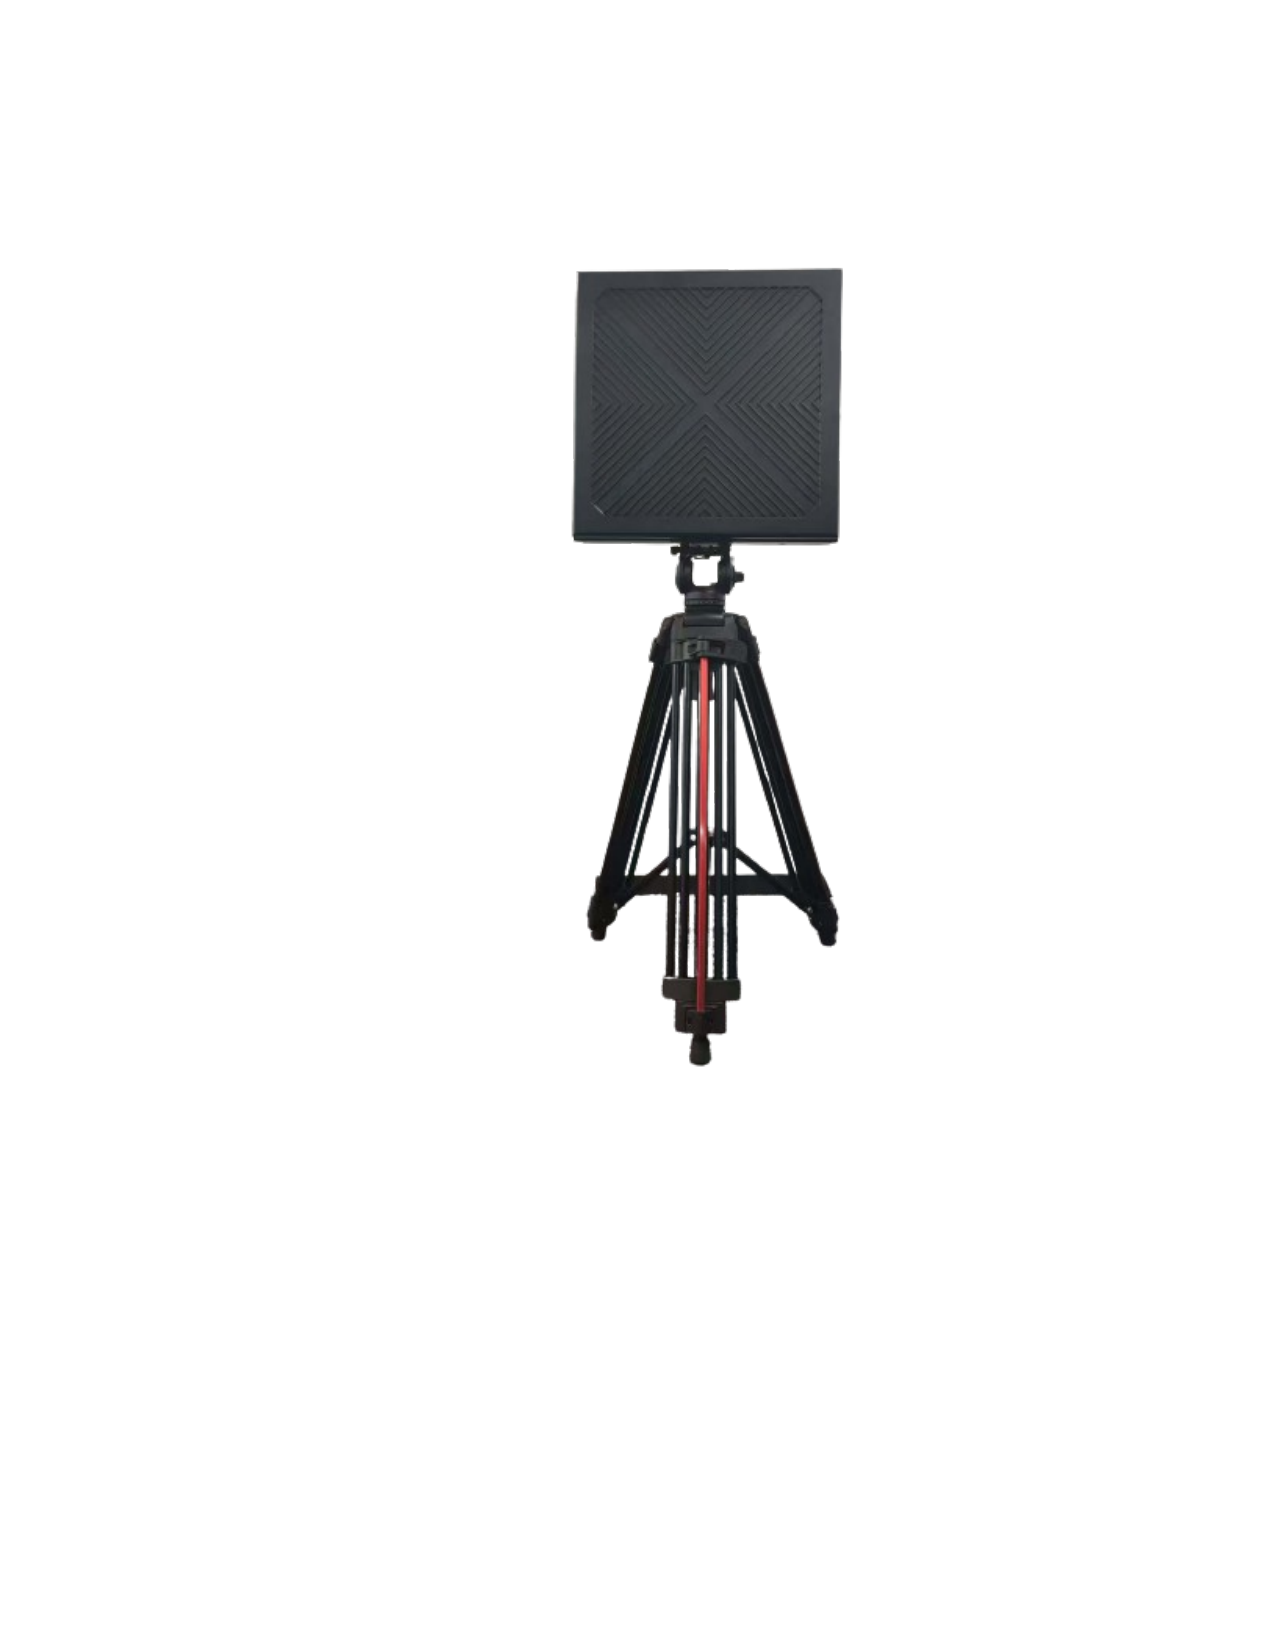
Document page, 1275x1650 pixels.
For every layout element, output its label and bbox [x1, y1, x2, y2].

picture [350, 174, 1026, 1076]
